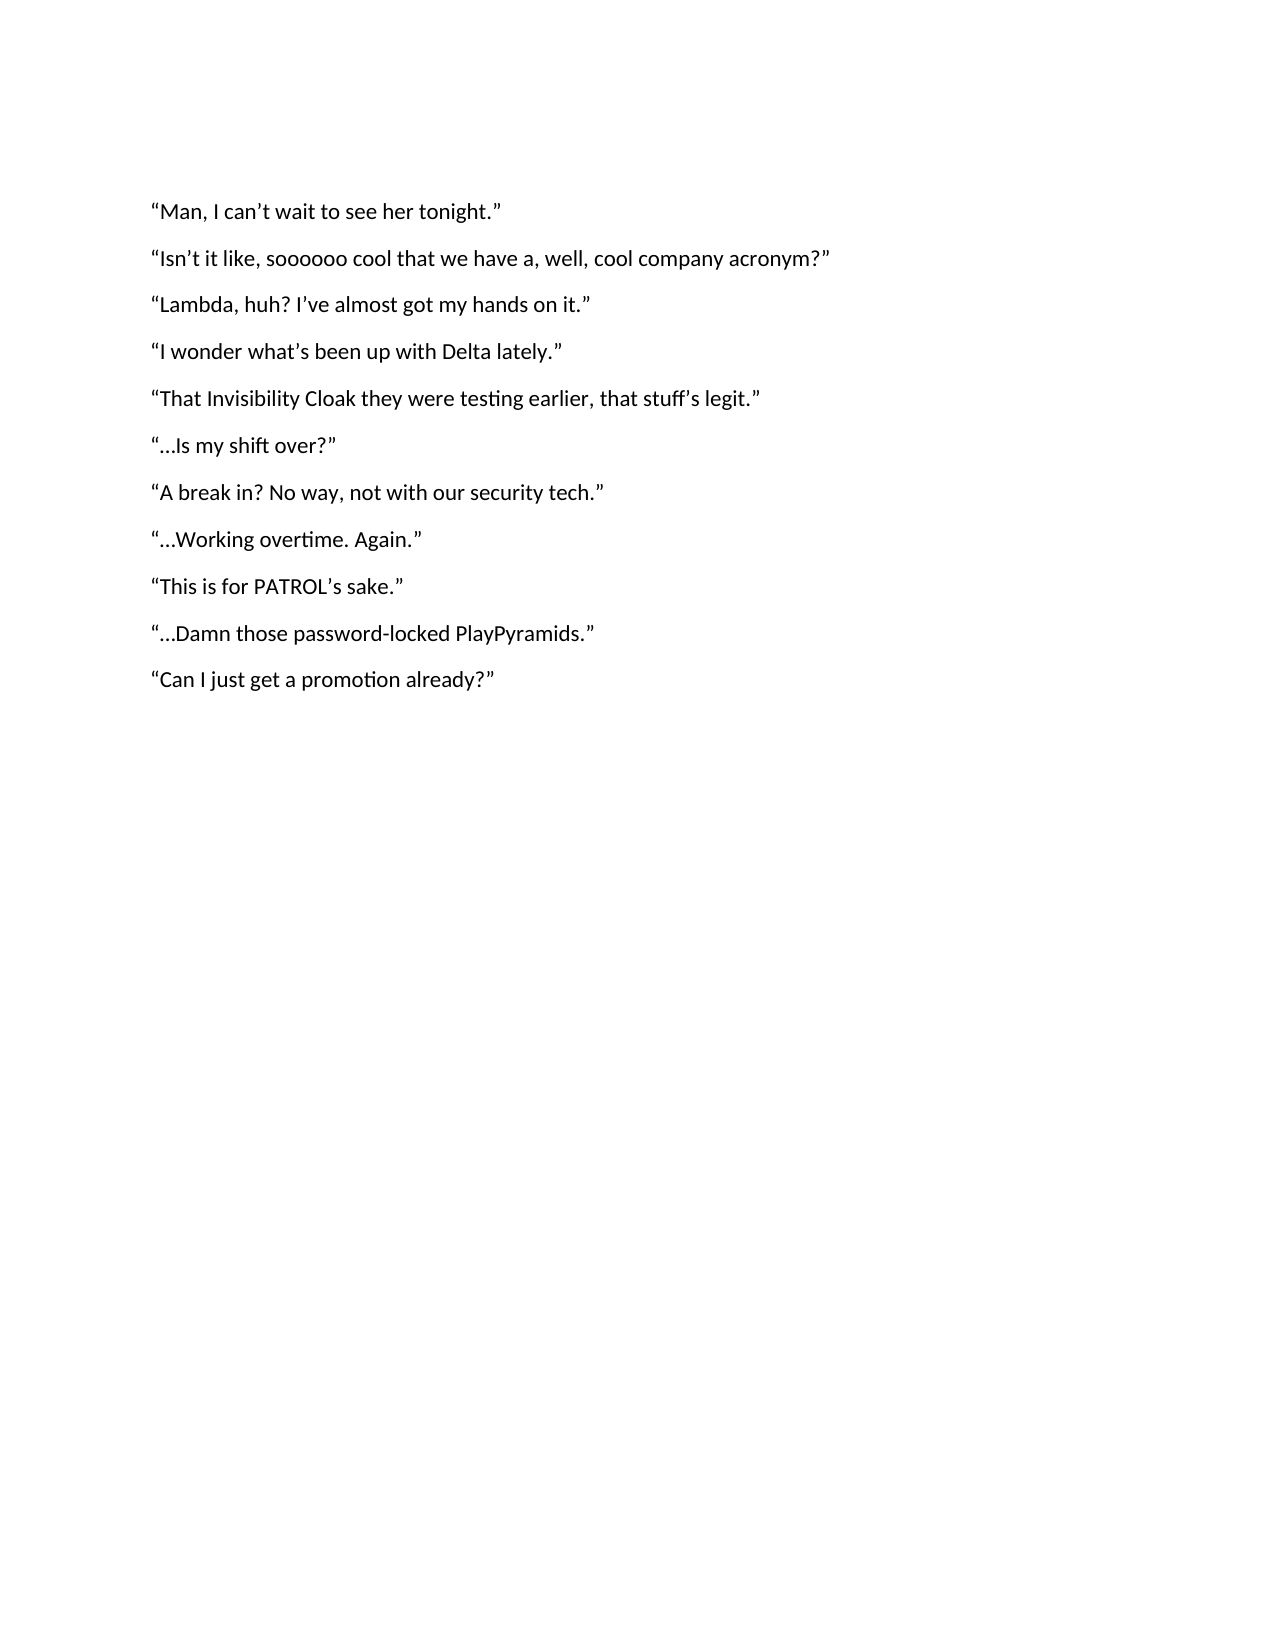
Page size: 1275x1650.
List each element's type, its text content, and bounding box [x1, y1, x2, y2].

text “I wonder what’s been up with Delta lately.” [150, 337, 1125, 366]
text “…Damn those password-locked PlayPyramids.” [150, 619, 1125, 647]
text “Can I just get a promotion already?” [150, 666, 1125, 694]
text “That Invisibility Cloak they were testing earlier, that stuff’s legit.” [150, 384, 1125, 412]
text “A break in? No way, not with our security tech.” [150, 478, 1125, 506]
text “Lambda, huh? I’ve almost got my hands on it.” [150, 291, 1125, 319]
text “This is for PATROL’s sake.” [150, 572, 1125, 600]
text “…Is my shift over?” [150, 431, 1125, 459]
text “Isn’t it like, soooooo cool that we have a, well, cool company acronym?” [150, 244, 1125, 272]
text “Man, I can’t wait to see her tonight.” [150, 197, 1125, 225]
text “…Working overtime. Again.” [150, 525, 1125, 553]
